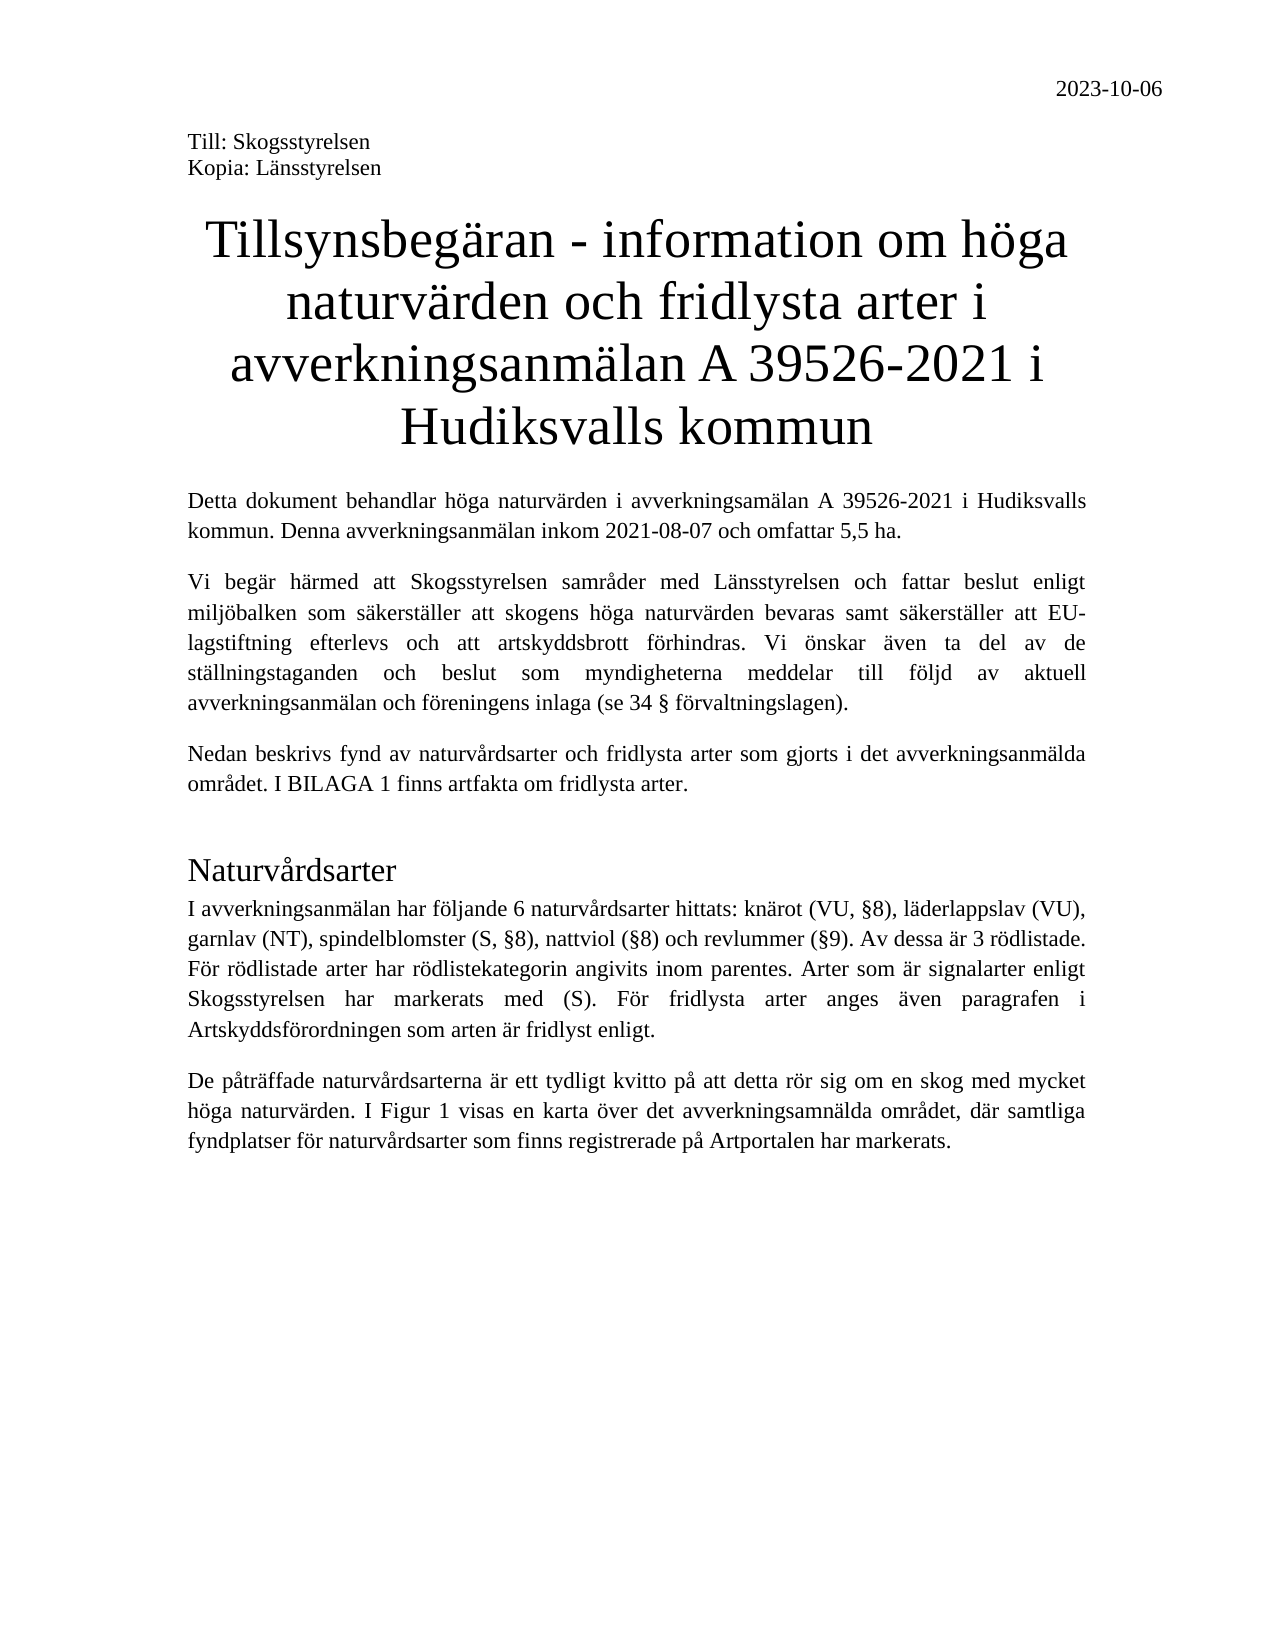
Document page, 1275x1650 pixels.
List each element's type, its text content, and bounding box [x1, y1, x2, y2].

text Nedan beskrivs fynd av naturvårdsarter och fridlysta arter som gjorts i det avverkningsanmälda området. I BILAGA 1 finns artfakta om fridlysta arter. [187, 740, 1087, 797]
title Tillsynsbegäran - information om höga naturvärden och fridlysta arter i avverkningsanmälan A 39526-2021 i Hudiksvalls kommun [187, 207, 1087, 456]
text Vi begär härmed att Skogsstyrelsen samråder med Länsstyrelsen och fattar beslut enligt miljöbalken som säkerställer att skogens höga naturvärden bevaras samt säkerställer att EU-lagstiftning efterlevs och att artskyddsbrott förhindras. Vi önskar även ta del av de ställningstaganden och beslut som myndigheterna meddelar till följd av aktuell avverkningsanmälan och föreningens inlaga (se 34 § förvaltningslagen). [187, 568, 1087, 716]
subtitle Naturvårdsarter [187, 851, 1087, 889]
text Detta dokument behandlar höga naturvärden i avverkningsamälan A 39526-2021 i Hudiksvalls kommun. Denna avverkningsanmälan inkom 2021-08-07 och omfattar 5,5 ha. [187, 487, 1087, 544]
text De påträffade naturvårdsarterna är ett tydligt kvitto på att detta rör sig om en skog med mycket höga naturvärden. I Figur 1 visas en karta över det avverkningsamnälda området, där samtliga fyndplatser för naturvårdsarter som finns registrerade på Artportalen har markerats. [187, 1067, 1087, 1153]
text I avverkningsanmälan har följande 6 naturvårdsarter hittats: knärot (VU, §8), läderlappslav (VU), garnlav (NT), spindelblomster (S, §8), nattviol (§8) och revlummer (§9). Av dessa är 3 rödlistade. För rödlistade arter har rödlistekategorin angivits inom parentes. Arter som är signalarter enligt Skogsstyrelsen har markerats med (S). För fridlysta arter anges även paragrafen i Artskyddsförordningen som arten är fridlyst enligt. [187, 895, 1087, 1042]
